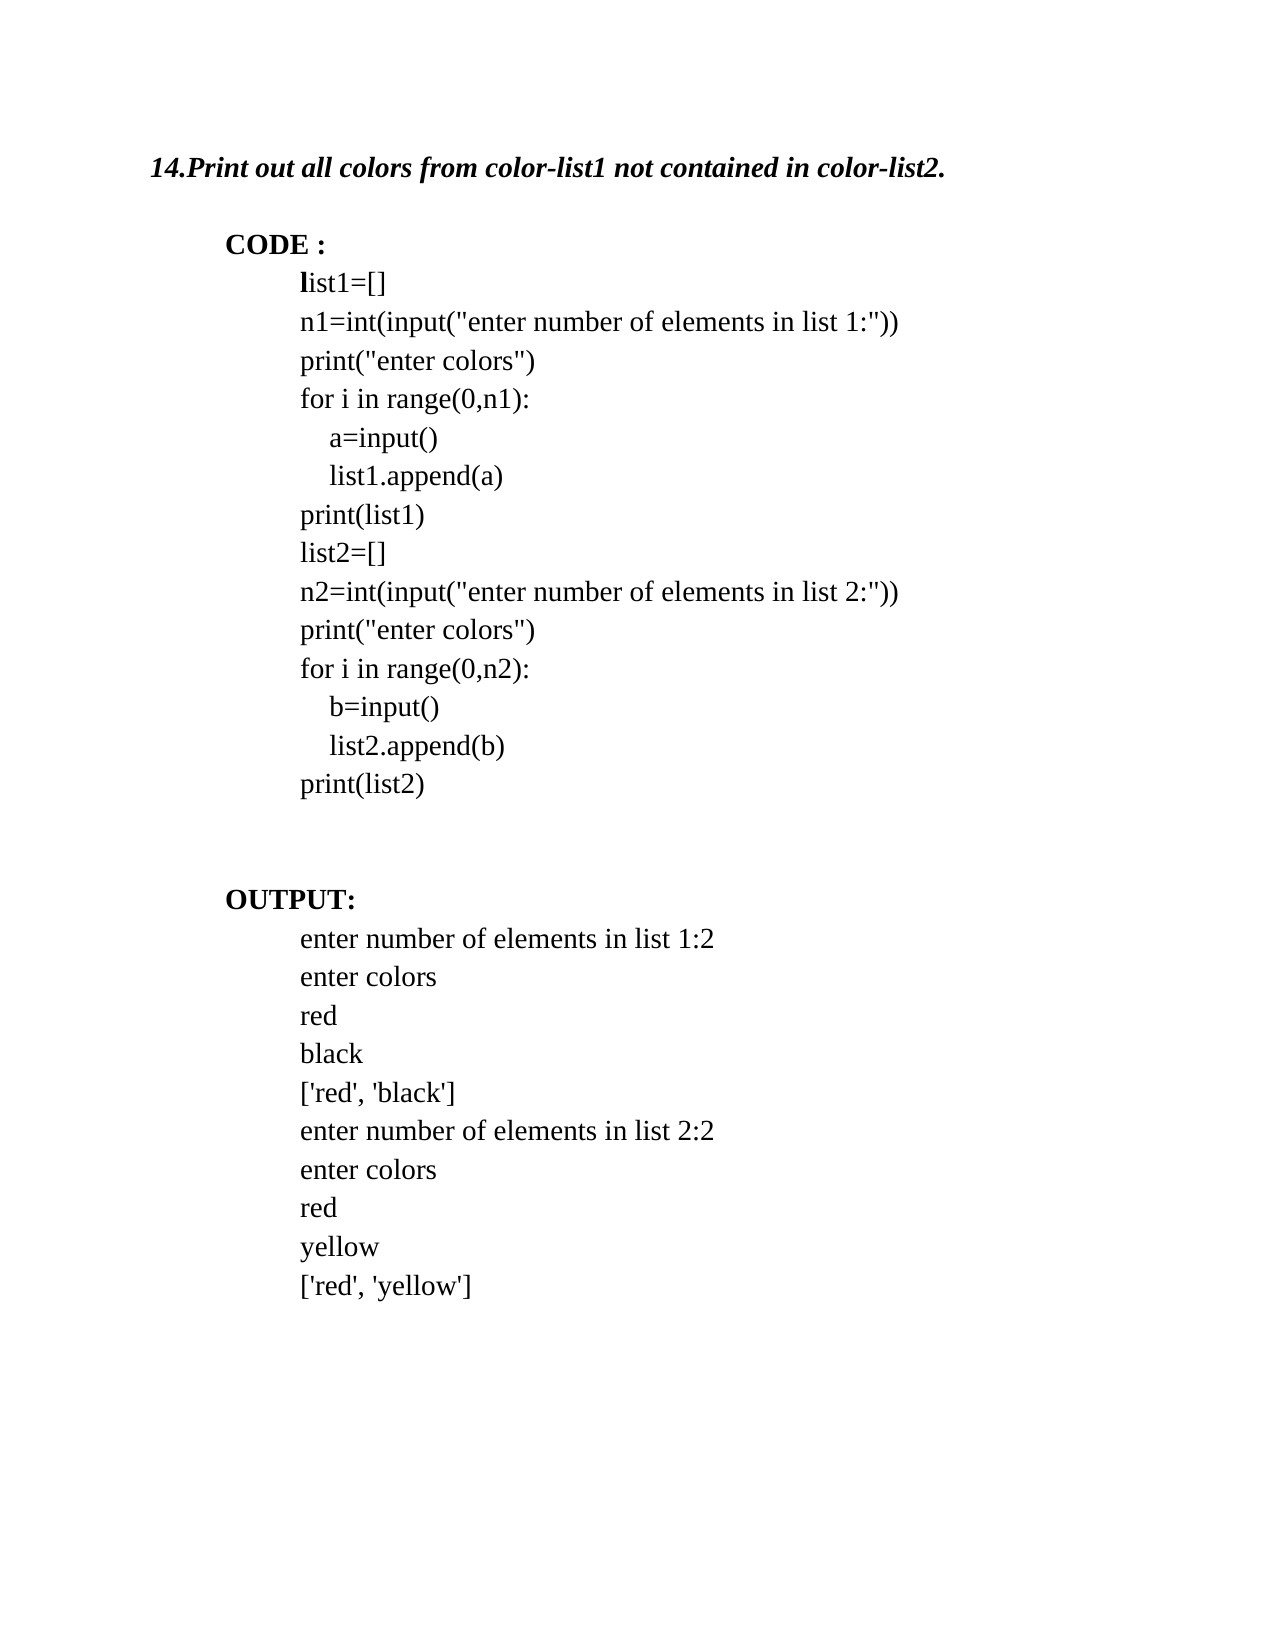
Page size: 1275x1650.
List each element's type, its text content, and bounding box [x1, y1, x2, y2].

text list2=[] [300, 535, 1125, 569]
text enter number of elements in list 2:2 [300, 1113, 1125, 1147]
text n1=int(input("enter number of elements in list 1:")) [300, 304, 1125, 338]
text a=input() [300, 420, 1125, 453]
text for i in range(0,n1): [300, 381, 1125, 415]
text list2.append(b) [300, 728, 1125, 762]
text CODE : [225, 227, 1125, 261]
text for i in range(0,n2): [300, 651, 1125, 684]
text 14.Print out all colors from color-list1 not contained in color-list2. [150, 150, 1125, 183]
text ['red', 'black'] [300, 1075, 1125, 1108]
text print("enter colors") [300, 343, 1125, 376]
text yellow [300, 1229, 1125, 1263]
text black [300, 1036, 1125, 1070]
text enter colors [300, 959, 1125, 993]
text enter number of elements in list 1:2 [300, 921, 1125, 954]
text red [300, 998, 1125, 1031]
text ['red', 'yellow'] [300, 1268, 1125, 1301]
text red [300, 1191, 1125, 1224]
text list1.append(a) [300, 458, 1125, 492]
text b=input() [300, 689, 1125, 723]
text list1=[] [300, 266, 1125, 299]
text print(list2) [300, 767, 1125, 800]
text OUTPUT: [225, 882, 1125, 916]
text print("enter colors") [300, 612, 1125, 646]
text enter colors [300, 1152, 1125, 1186]
text n2=int(input("enter number of elements in list 2:")) [300, 574, 1125, 607]
text print(list1) [300, 497, 1125, 530]
